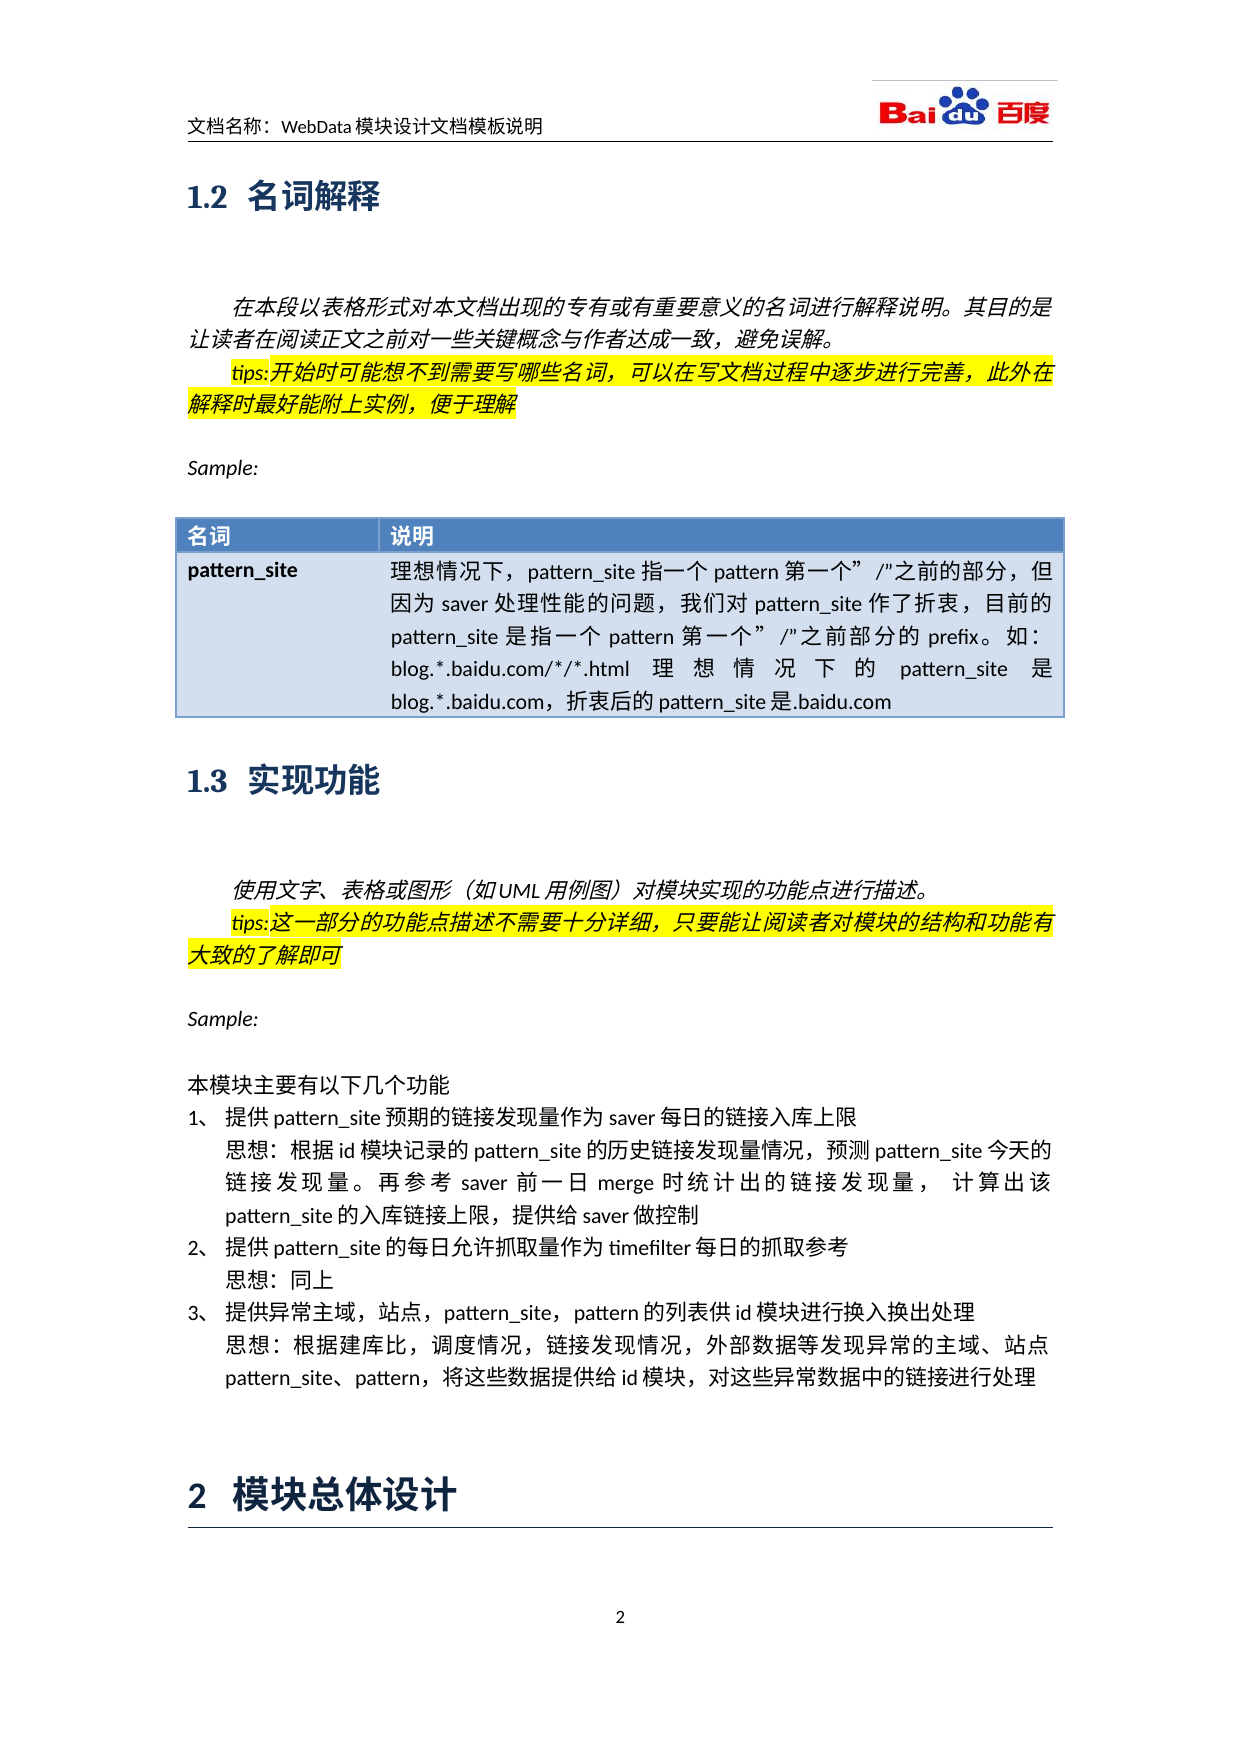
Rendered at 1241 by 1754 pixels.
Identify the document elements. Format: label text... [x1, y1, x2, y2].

table_cell pattern_site [177, 553, 379, 716]
text tips:这一部分的功能点描述不需要十分详细，只要能让阅读者对模块的结构和功能有大致的了解即可 [187, 905, 1053, 970]
subtitle 模块总体设计 [187, 1460, 1053, 1528]
text Sample: [187, 1002, 1053, 1035]
text tips:开始时可能想不到需要写哪些名词，可以在写文档过程中逐步进行完善，此外在解释时最好能附上实例，便于理解 [187, 354, 1053, 419]
text Sample: [187, 452, 1053, 484]
list 提供异常主域，站点，pattern_site，pattern的列表供id模块进行换入换出处理 思想：根据建库比，调度情况，链接发现情况，外部数据等发现异常的主域、站点、pattern_site、pattern，将这些数据提供给id模块，对这些异常数据中的链接进行处理 [187, 1295, 1053, 1392]
list 提供pattern_site预期的链接发现量作为saver每日的链接入库上限 思想：根据id模块记录的pattern_site的历史链接发现量情况，预测pattern_site今天的链接发现量。再参考saver前一日merge时统计出的链接发现量， 计算出该pattern_site的入库链接上限，提供给saver做控制 [187, 1100, 1053, 1230]
list 提供pattern_site的每日允许抓取量作为timefilter每日的抓取参考 思想：同上 [187, 1230, 1053, 1295]
text 使用文字、表格或图形（如UML用例图）对模块实现的功能点进行描述。 [187, 872, 1053, 905]
picture [871, 80, 1058, 131]
text 在本段以表格形式对本文档出现的专有或有重要意义的名词进行解释说明。其目的是让读者在阅读正文之前对一些关键概念与作者达成一致，避免误解。 [187, 289, 1053, 354]
subtitle 名词解释 [187, 162, 1053, 227]
table_header 说明 [380, 519, 1063, 551]
text 本模块主要有以下几个功能 [187, 1067, 1053, 1100]
table_header 名词 [177, 519, 378, 551]
subtitle 实现功能 [187, 745, 1053, 810]
table_cell 理想情况下，pattern_site指一个pattern第一个”/”之前的部分，但因为saver处理性能的问题，我们对pattern_site作了折衷，目前的pattern_site是指一个pattern第一个”/”之前部分的prefix。如：blog.*.baidu.com/*/*.html理想情况下的pattern_site是blog.*.baidu.com，折衷后的pattern_site是.baidu.com [379, 553, 1063, 716]
